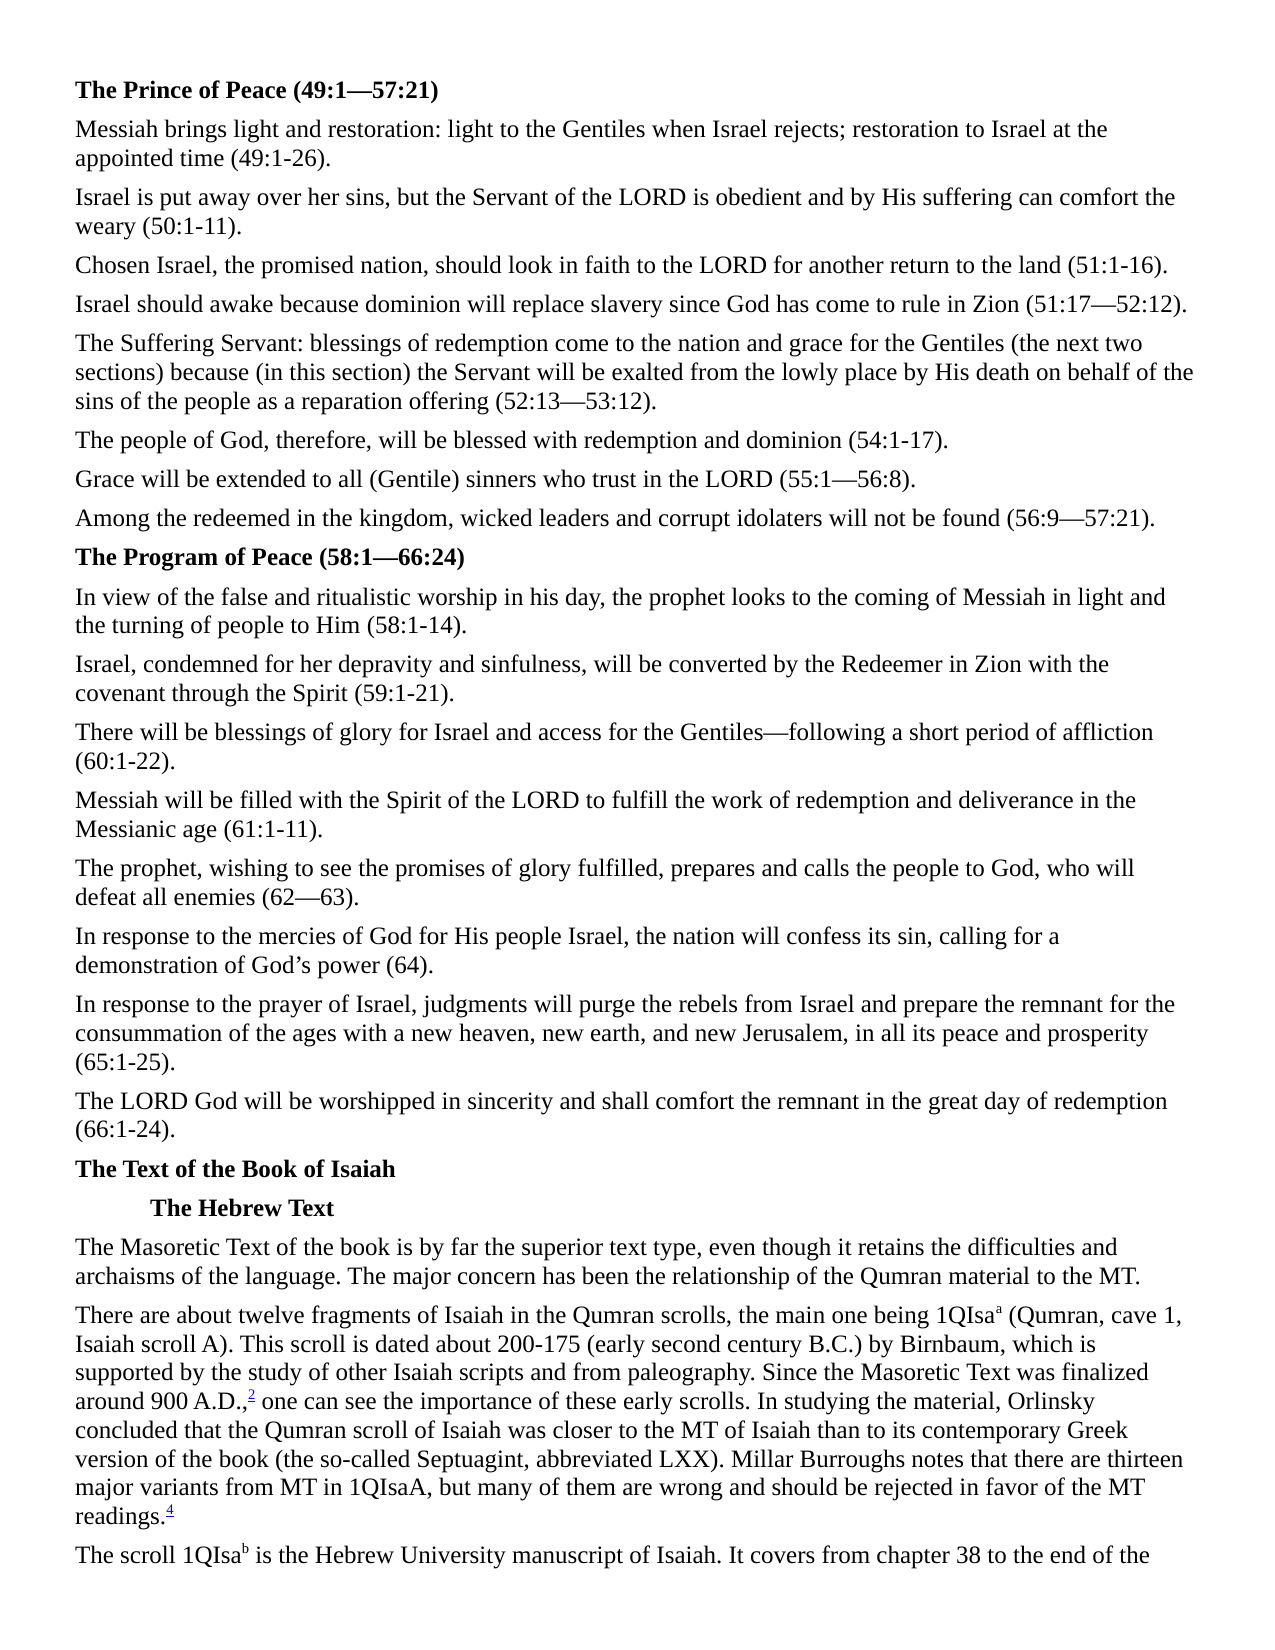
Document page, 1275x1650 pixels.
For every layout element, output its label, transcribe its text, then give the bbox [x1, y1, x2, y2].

text In view of the false and ritualistic worship in his day, the prophet looks to the coming of Messiah in light and the turning of people to Him (58:1-14). [75, 582, 1200, 639]
text There are about twelve fragments of Isaiah in the Qumran scrolls, the main one being 1QIsaa (Qumran, cave 1, Isaiah scroll A). This scroll is dated about 200-175 (early second century B.C.) by Birnbaum, which is supported by the study of other Isaiah scripts and from paleography. Since the Masoretic Text was finalized around 900 A.D.,2 one can see the importance of these early scrolls. In studying the material, Orlinsky concluded that the Qumran scroll of Isaiah was closer to the MT of Isaiah than to its contemporary Greek version of the book (the so-called Septuagint, abbreviated LXX). Millar Burroughs notes that there are thirteen major variants from MT in 1QIsaA, but many of them are wrong and should be rejected in favor of the MT readings.4 [75, 1300, 1200, 1530]
text Israel, condemned for her depravity and sinfulness, will be converted by the Redeemer in Zion with the covenant through the Spirit (59:1-21). [75, 649, 1200, 707]
text Messiah will be filled with the Spirit of the LORD to fulfill the work of redemption and deliverance in the Messianic age (61:1-11). [75, 785, 1200, 843]
text Israel is put away over her sins, but the Servant of the LORD is obedient and by His suffering can comfort the weary (50:1-11). [75, 182, 1200, 239]
text Grace will be extended to all (Gentile) sinners who trust in the LORD (55:1—56:8). [75, 464, 1200, 493]
text In response to the mercies of God for His people Israel, the nation will confess its sin, calling for a demonstration of God’s power (64). [75, 921, 1200, 979]
text There will be blessings of glory for Israel and access for the Gentiles—following a short period of affliction (60:1-22). [75, 717, 1200, 775]
text Chosen Israel, the promised nation, should look in faith to the LORD for another return to the land (51:1-16). [75, 250, 1200, 279]
text The prophet, wishing to see the promises of glory fulfilled, prepares and calls the people to God, who will defeat all enemies (62—63). [75, 853, 1200, 911]
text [75, 1540, 1200, 1569]
text In response to the prayer of Israel, judgments will purge the rebels from Israel and prepare the remnant for the consummation of the ages with a new heaven, new earth, and new Jerusalem, in all its peace and prosperity (65:1-25). [75, 989, 1200, 1075]
text The people of God, therefore, will be blessed with redemption and dominion (54:1-17). [75, 425, 1200, 454]
text Among the redeemed in the kingdom, wicked leaders and corrupt idolaters will not be found (56:9—57:21). [75, 503, 1200, 532]
text The Prince of Peace (49:1—57:21) [75, 75, 1200, 104]
text The LORD God will be worshipped in sincerity and shall comfort the remnant in the great day of redemption (66:1-24). [75, 1086, 1200, 1143]
text The Program of Peace (58:1—66:24) [75, 542, 1200, 571]
text Messiah brings light and restoration: light to the Gentiles when Israel rejects; restoration to Israel at the appointed time (49:1-26). [75, 114, 1200, 172]
subtitle The Hebrew Text [150, 1193, 1200, 1222]
text The Suffering Servant: blessings of redemption come to the nation and grace for the Gentiles (the next two sections) because (in this section) the Servant will be exalted from the lowly place by His death on behalf of the sins of the people as a reparation offering (52:13—53:12). [75, 328, 1200, 414]
subtitle The Text of the Book of Isaiah [75, 1154, 1200, 1182]
text Israel should awake because dominion will replace slavery since God has come to rule in Zion (51:17—52:12). [75, 289, 1200, 318]
text The Masoretic Text of the book is by far the superior text type, even though it retains the difficulties and archaisms of the language. The major concern has been the relationship of the Qumran material to the MT. [75, 1232, 1200, 1289]
